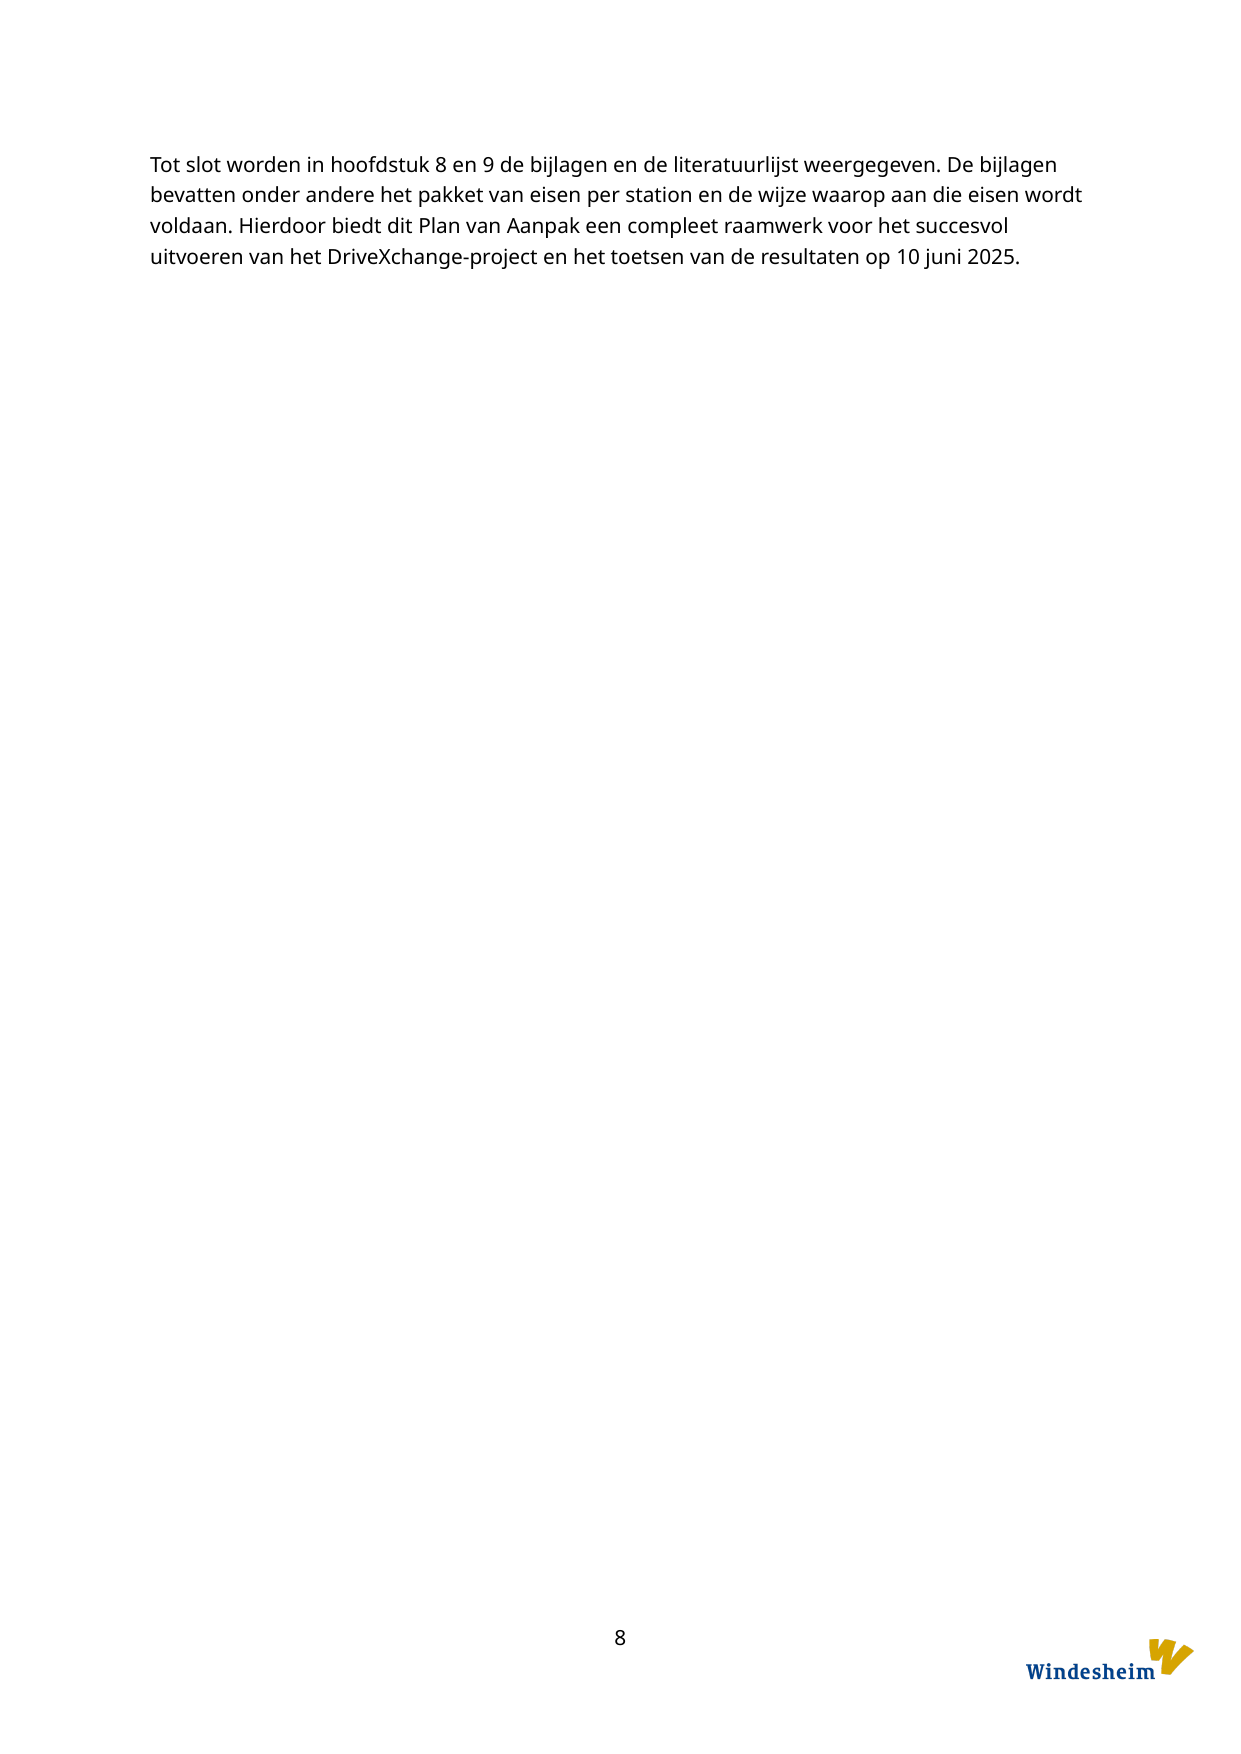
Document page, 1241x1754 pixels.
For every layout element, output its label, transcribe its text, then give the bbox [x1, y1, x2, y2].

text Tot slot worden in hoofdstuk 8 en 9 de bijlagen en de literatuurlijst weergegeven. De bijlagen bevatten onder andere het pakket van eisen per station en de wijze waarop aan die eisen wordt voldaan. Hierdoor biedt dit Plan van Aanpak een compleet raamwerk voor het succesvol uitvoeren van het DriveXchange-project en het toetsen van de resultaten op 10 juni 2025. [150, 150, 1090, 270]
picture [1017, 1632, 1196, 1686]
